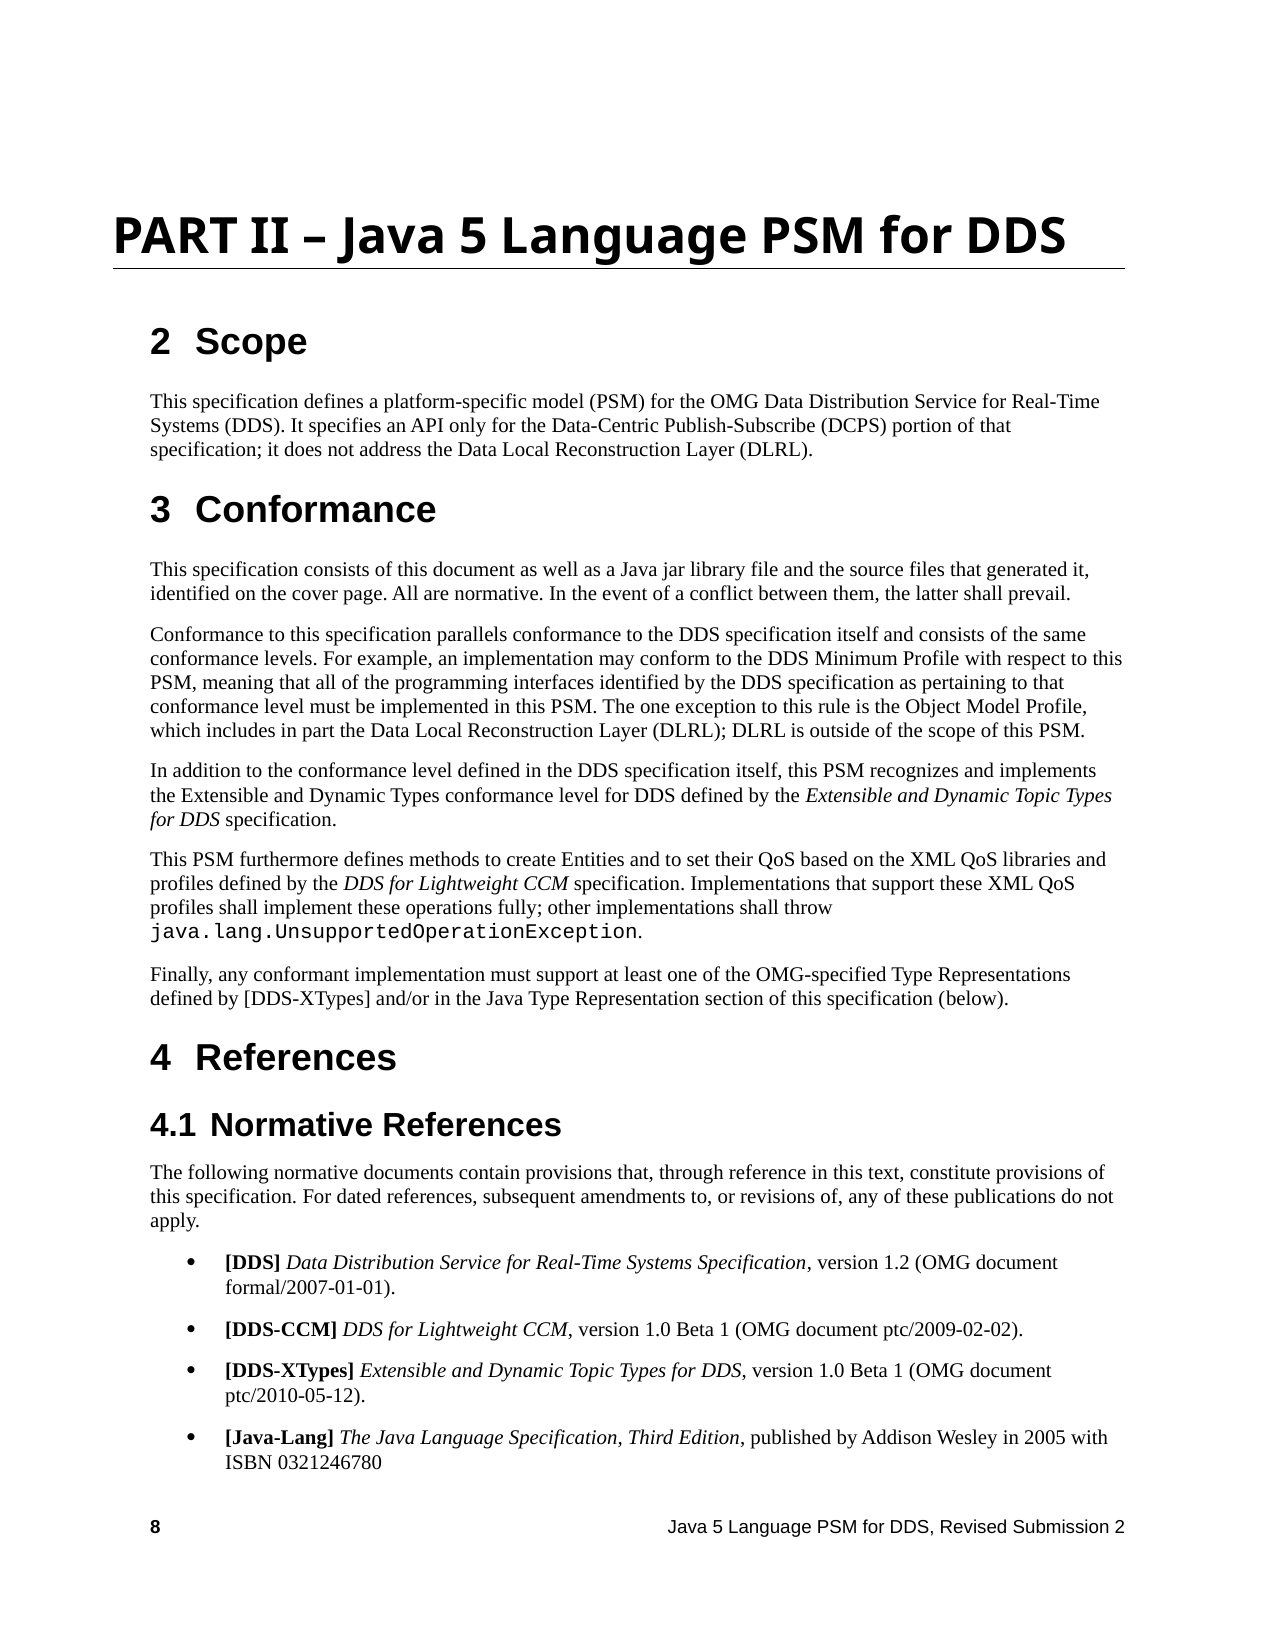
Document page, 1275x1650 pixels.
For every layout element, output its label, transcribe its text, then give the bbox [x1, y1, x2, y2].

text This specification defines a platform-specific model (PSM) for the OMG Data Distribution Service for Real-Time Systems (DDS). It specifies an API only for the Data-Centric Publish-Subscribe (DCPS) portion of that specification; it does not address the Data Local Reconstruction Layer (DLRL). [150, 389, 1125, 461]
subtitle References [150, 1035, 1125, 1078]
list [Java-Lang] The Java Language Specification, Third Edition, published by Addison Wesley in 2005 with ISBN 0321246780 [187, 1424, 1125, 1474]
text This PSM furthermore defines methods to create Entities and to set their QoS based on the XML QoS libraries and profiles defined by the DDS for Lightweight CCM specification. Implementations that support these XML QoS profiles shall implement these operations fully; other implementations shall throw java.lang.UnsupportedOperationException. [150, 847, 1125, 945]
list [DDS] Data Distribution Service for Real-Time Systems Specification, version 1.2 (OMG document formal/2007-01-01). [187, 1249, 1125, 1299]
text The following normative documents contain provisions that, through reference in this text, constitute provisions of this specification. For dated references, subsequent amendments to, or revisions of, any of these publications do not apply. [150, 1160, 1125, 1232]
text Finally, any conformant implementation must support at least one of the OMG-specified Type Representations defined by [DDS-XTypes] and/or in the Java Type Representation section of this specification (9 below). [150, 961, 1125, 1009]
list [DDS-XTypes] Extensible and Dynamic Topic Types for DDS, version 1.0 Beta 1 (OMG document ptc/2010-05-12). [187, 1357, 1125, 1407]
list [DDS-CCM] DDS for Lightweight CCM, version 1.0 Beta 1 (OMG document ptc/2009-02-02). [187, 1316, 1125, 1341]
subtitle Scope [150, 319, 1125, 362]
subtitle Normative References [150, 1105, 1125, 1144]
text Conformance to this specification parallels conformance to the DDS specification itself and consists of the same conformance levels. For example, an implementation may conform to the DDS Minimum Profile with respect to this PSM, meaning that all of the programming interfaces identified by the DDS specification as pertaining to that conformance level must be implemented in this PSM. The one exception to this rule is the Object Model Profile, which includes in part the Data Local Reconstruction Layer (DLRL); DLRL is outside of the scope of this PSM. [150, 622, 1125, 742]
text In addition to the conformance level defined in the DDS specification itself, this PSM recognizes and implements the Extensible and Dynamic Types conformance level for DDS defined by the Extensible and Dynamic Topic Types for DDS specification. [150, 758, 1125, 831]
subtitle PART II – Java 5 Language PSM for DDS [112, 200, 1125, 269]
text This specification consists of this document as well as a Java jar library file and the source files that generated it, identified on the cover page. All are normative. In the event of a conflict between them, the latter shall prevail. [150, 557, 1125, 605]
subtitle Conformance [150, 487, 1125, 530]
